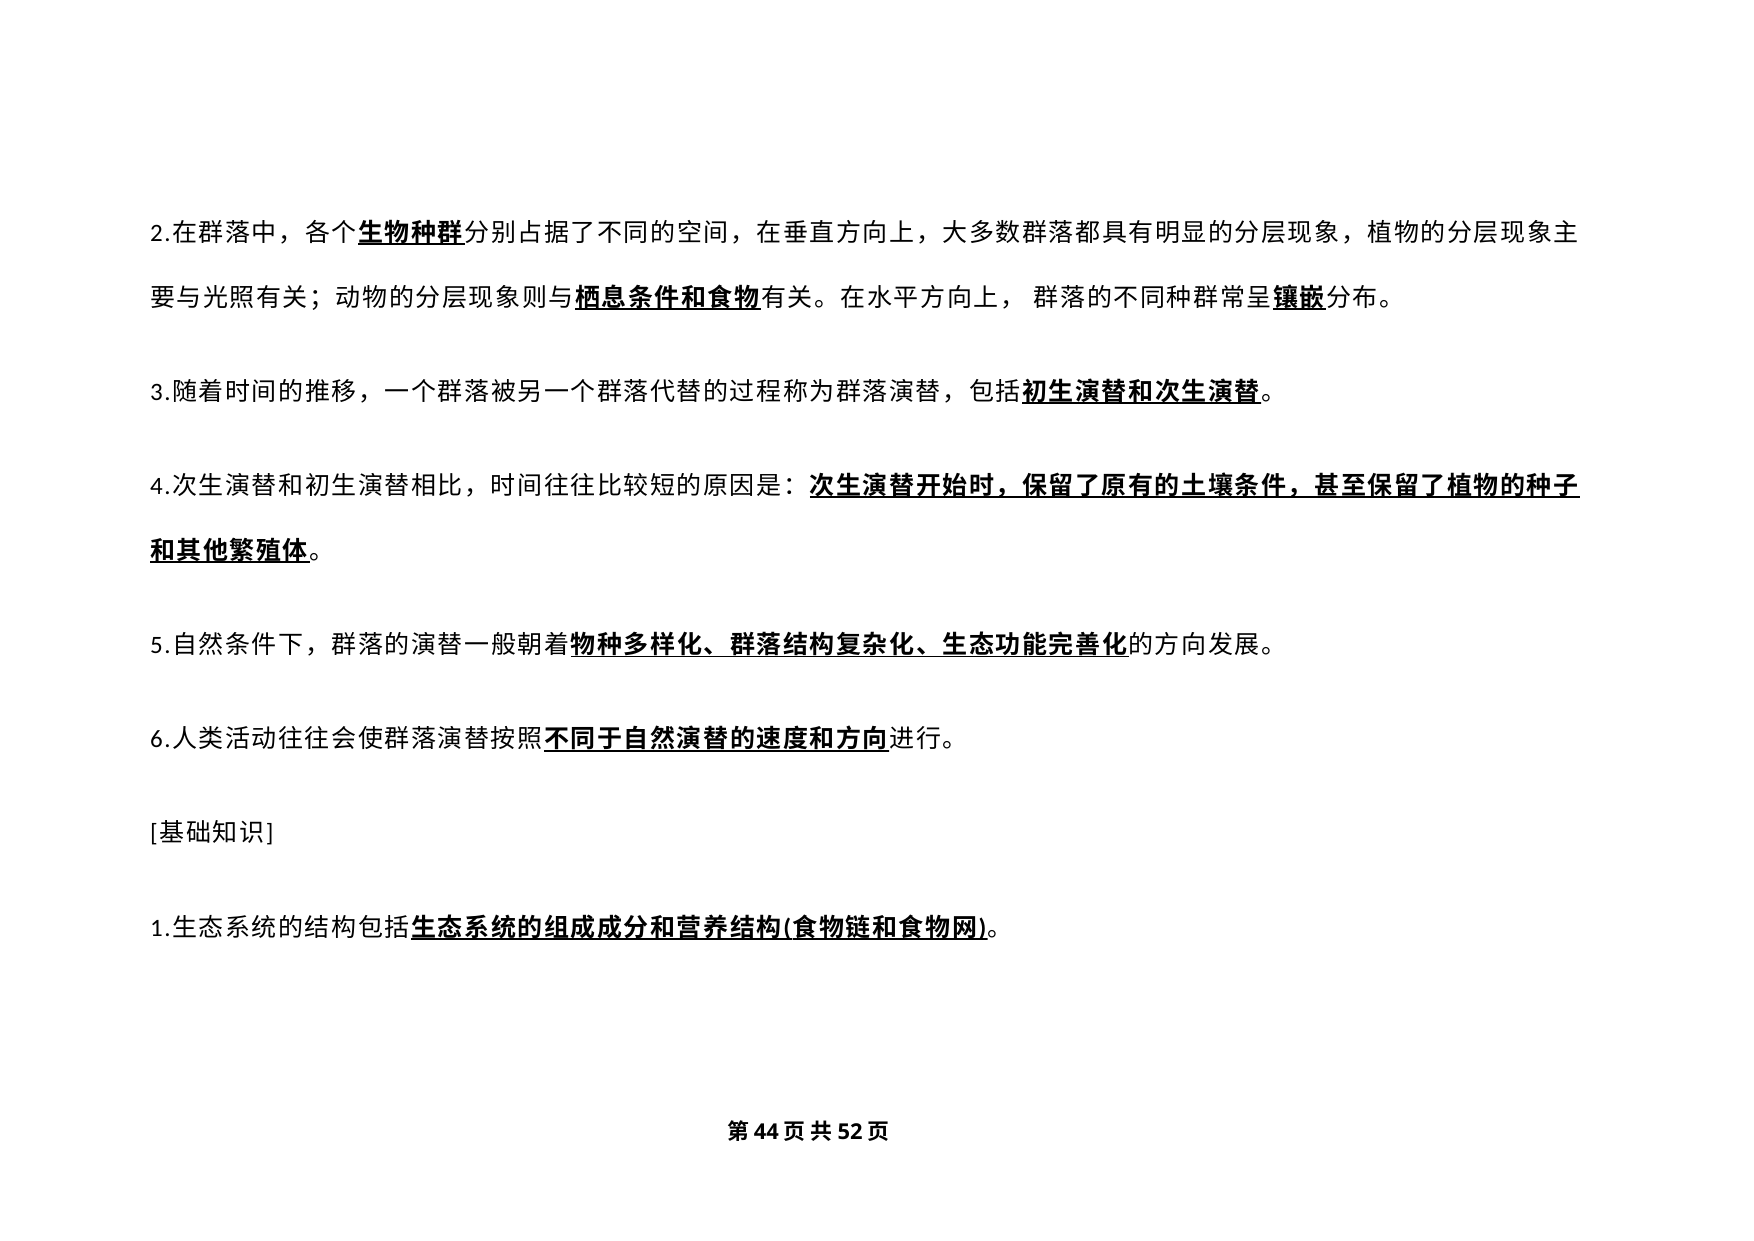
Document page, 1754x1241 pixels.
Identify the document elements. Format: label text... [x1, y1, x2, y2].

text 1.生态系统的结构包括生态系统的组成成分和营养结构(食物链和食物网)。 [150, 893, 1604, 958]
text 2.在群落中，各个生物种群分别占据了不同的空间，在垂直方向上，大多数群落都具有明显的分层现象，植物的分层现象主要与光照有关；动物的分层现象则与栖息条件和食物有关。在水平方向上， 群落的不同种群常呈镶嵌分布。 [150, 198, 1604, 328]
text 6.人类活动往往会使群落演替按照不同于自然演替的速度和方向进行。 [150, 704, 1604, 769]
text 4.次生演替和初生演替相比，时间往往比较短的原因是：次生演替开始时，保留了原有的土壤条件，甚至保留了植物的种子和其他繁殖体。 [150, 451, 1604, 581]
text 5.自然条件下，群落的演替一般朝着物种多样化、群落结构复杂化、生态功能完善化的方向发展。 [150, 610, 1604, 675]
text [基础知识] [150, 798, 1604, 863]
text 3.随着时间的推移，一个群落被另一个群落代替的过程称为群落演替，包括初生演替和次生演替。 [150, 357, 1604, 422]
